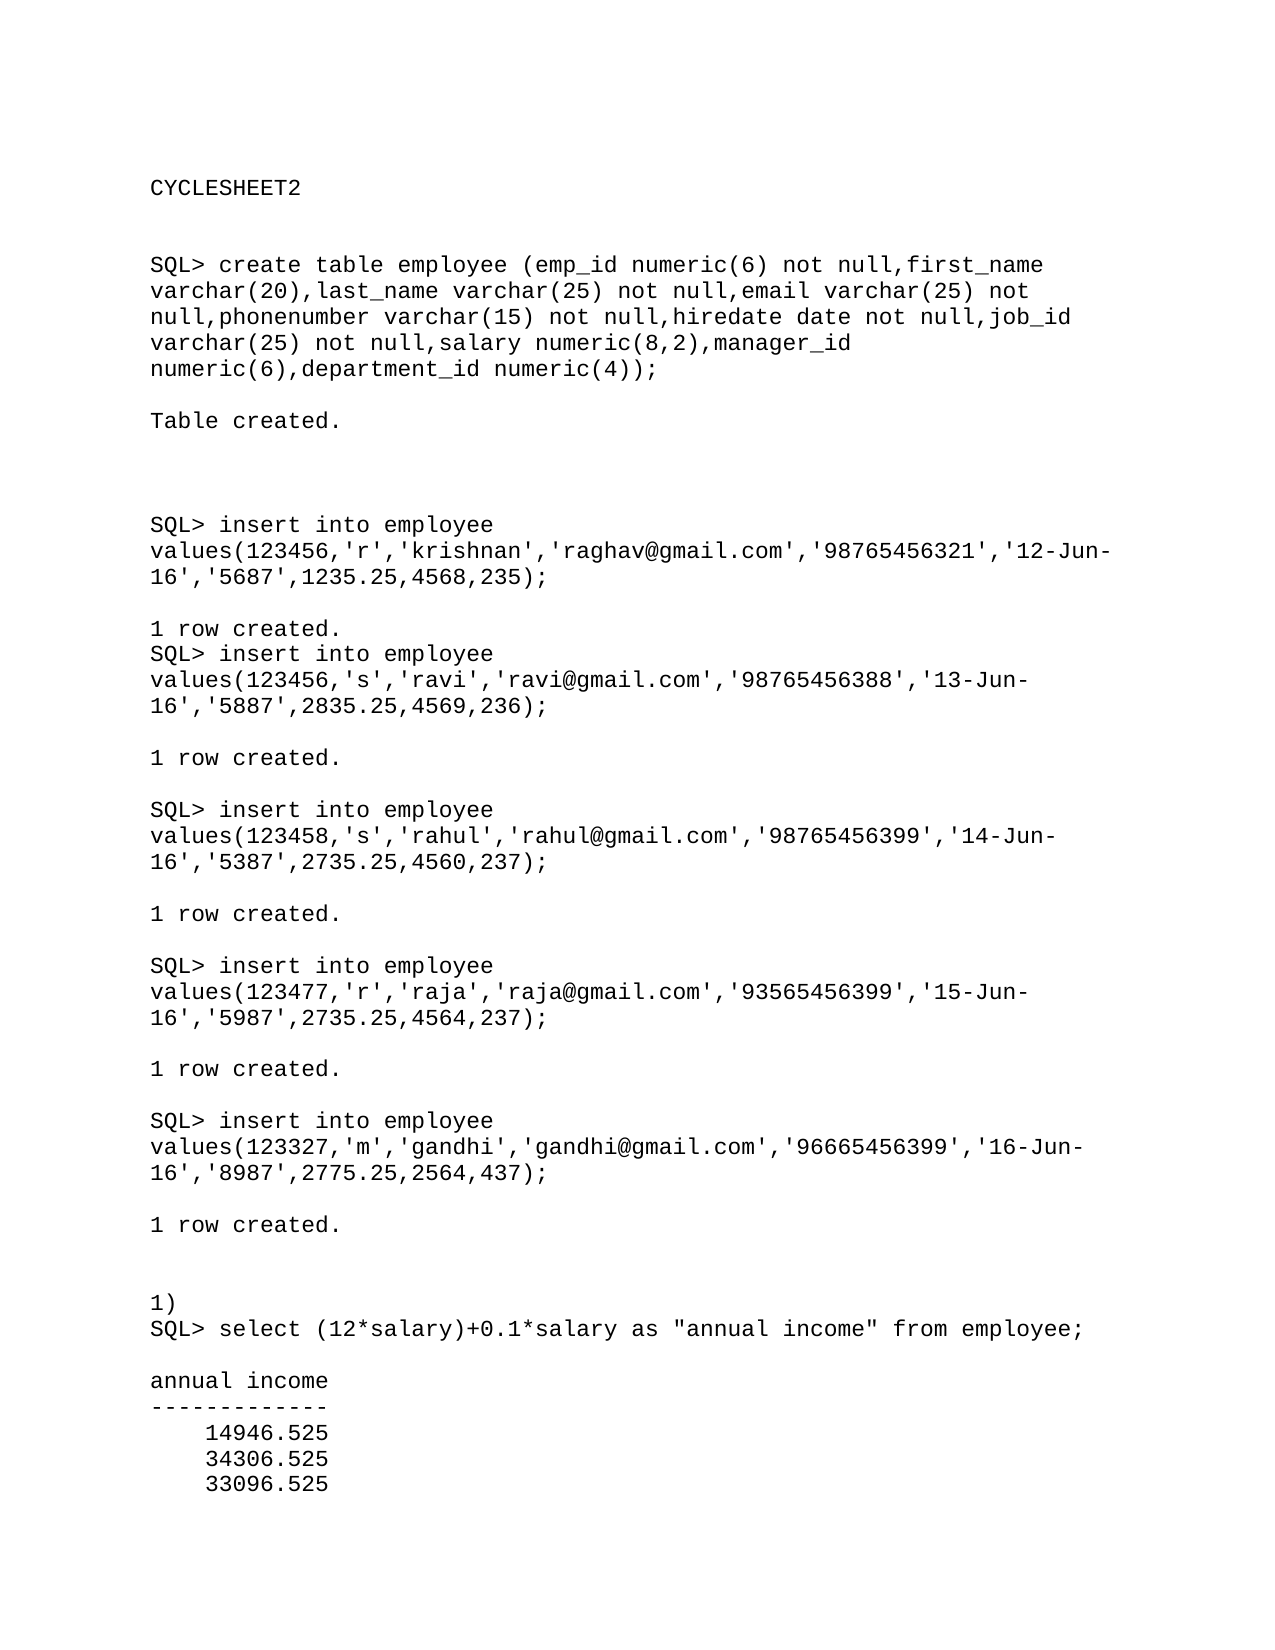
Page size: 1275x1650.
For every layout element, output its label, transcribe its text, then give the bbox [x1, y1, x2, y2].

text 1) [150, 1291, 1125, 1317]
text SQL> insert into employee values(123477,'r','raja','raja@gmail.com','93565456399','15-Jun-16','5987',2735.25,4564,237); [150, 954, 1125, 1032]
text SQL> insert into employee values(123456,'s','ravi','ravi@gmail.com','98765456388','13-Jun-16','5887',2835.25,4569,236); [150, 643, 1125, 721]
text SQL> insert into employee values(123458,'s','rahul','rahul@gmail.com','98765456399','14-Jun-16','5387',2735.25,4560,237); [150, 798, 1125, 876]
text SQL> create table employee (emp_id numeric(6) not null,first_name varchar(20),last_name varchar(25) not null,email varchar(25) not null,phonenumber varchar(15) not null,hiredate date not null,job_id varchar(25) not null,salary numeric(8,2),manager_id numeric(6),department_id numeric(4)); [150, 254, 1125, 383]
text 1 row created. [150, 1213, 1125, 1239]
text SQL> insert into employee values(123456,'r','krishnan','raghav@gmail.com','98765456321','12-Jun-16','5687',1235.25,4568,235); [150, 513, 1125, 591]
text annual income [150, 1369, 1125, 1395]
text 1 row created. [150, 1058, 1125, 1084]
text 14946.525 [150, 1421, 1125, 1447]
text 1 row created. [150, 902, 1125, 928]
text 1 row created. [150, 747, 1125, 772]
text CYCLESHEET2 [150, 176, 1125, 202]
text SQL> insert into employee values(123327,'m','gandhi','gandhi@gmail.com','96665456399','16-Jun-16','8987',2775.25,2564,437); [150, 1110, 1125, 1187]
text 1 row created. [150, 617, 1125, 643]
text 33096.525 [150, 1473, 1125, 1499]
text 34306.525 [150, 1447, 1125, 1473]
text Table created. [150, 409, 1125, 435]
text SQL> select (12*salary)+0.1*salary as "annual income" from employee; [150, 1317, 1125, 1343]
text ------------- [150, 1395, 1125, 1421]
